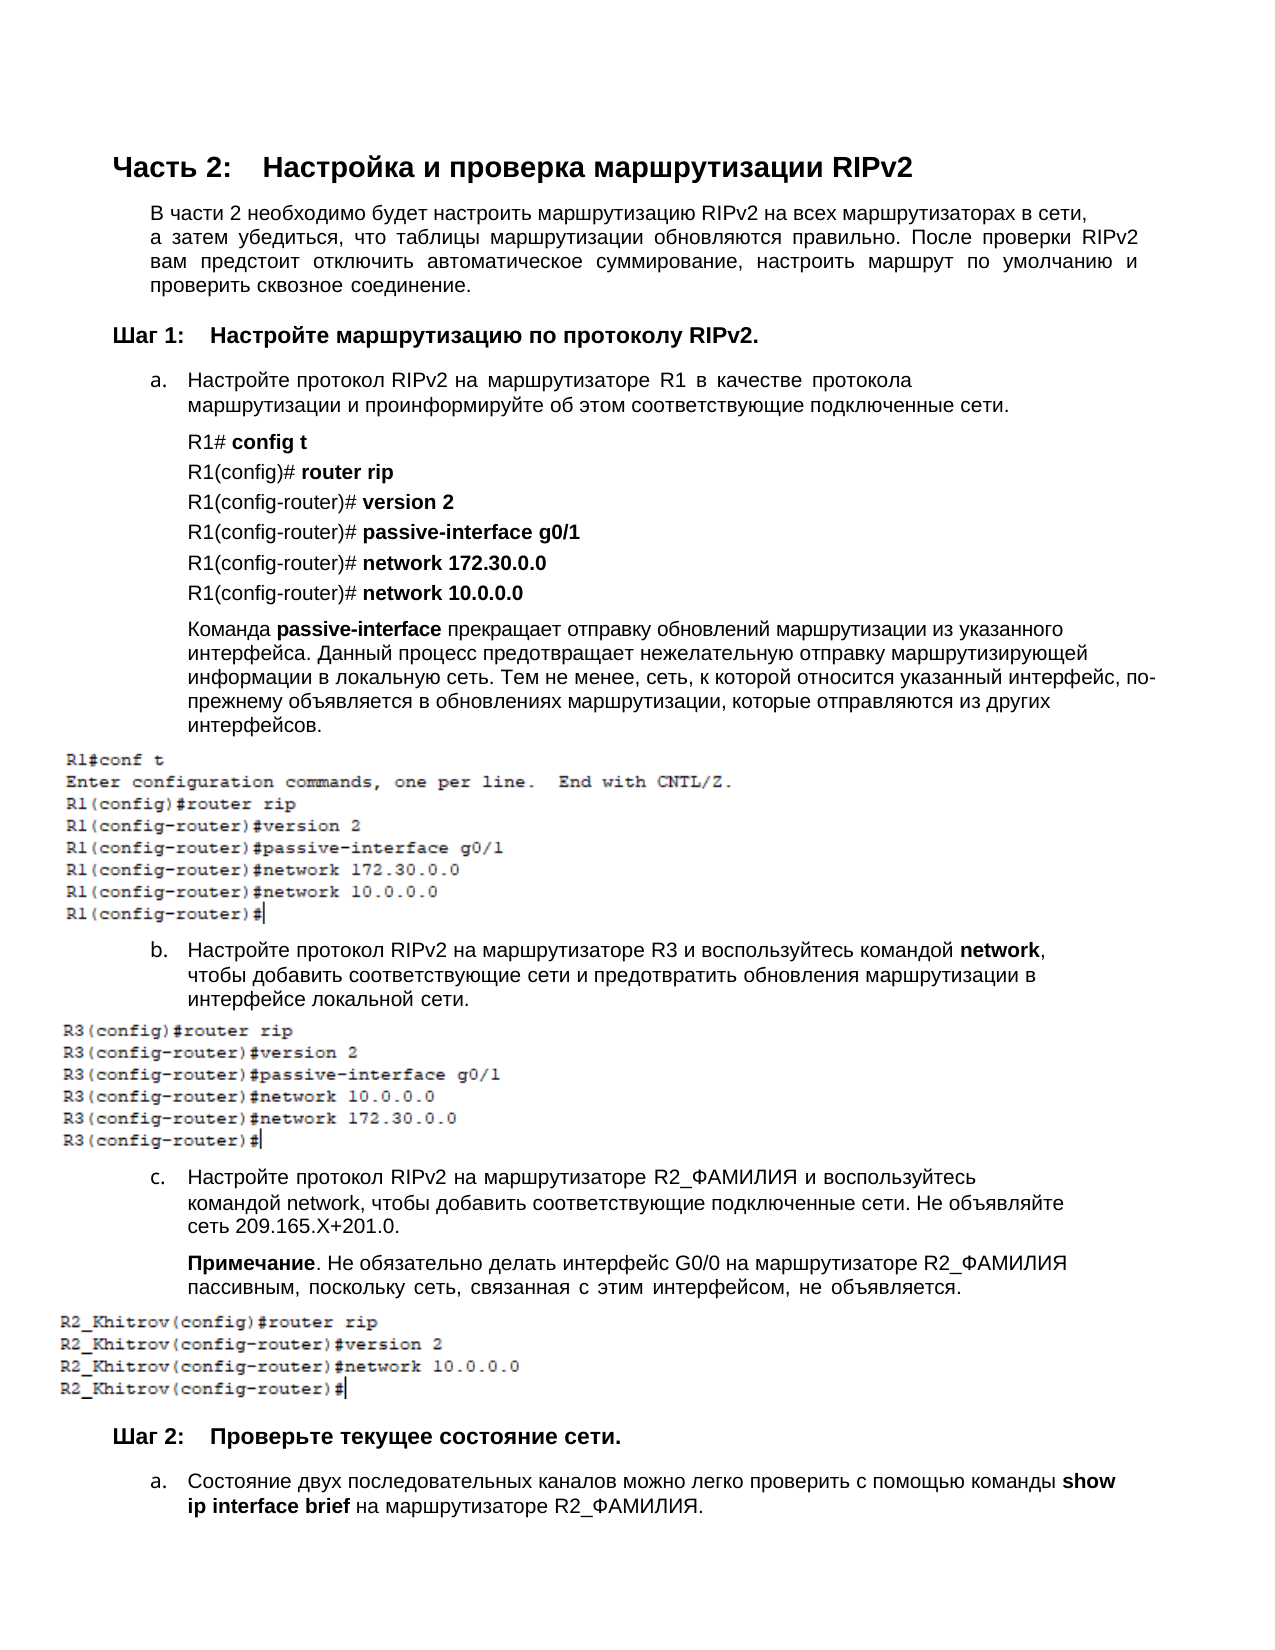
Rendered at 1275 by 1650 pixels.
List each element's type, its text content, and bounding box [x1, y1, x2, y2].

text R1(config-router)# passive-interface g0/1 [187, 520, 1214, 544]
text R1(config-router)# version 2 [187, 490, 1214, 514]
list Настройте протокол RIPv2 на маршрутизаторе R2_ФАМИЛИЯ и воспользуйтесь командой network, чтобы добавить соответствующие подключенные сети. Не объявляйте сеть 209.165.X+201.0. [150, 1162, 1069, 1238]
text Примечание. Не обязательно делать интерфейс G0/0 на маршрутизаторе R2_ФАМИЛИЯ пассивным, поскольку сеть, связанная с этим интерфейсом, не объявляется. [187, 1251, 1119, 1298]
subtitle Шаг 1: Настройте маршрутизацию по протоколу RIPv2. [112, 322, 1214, 348]
text В части 2 необходимо будет настроить маршрутизацию RIPv2 на всех маршрутизаторах в сети, [150, 201, 1214, 225]
subtitle Часть 2: Настройка и проверка маршрутизации RIPv2 [112, 150, 1214, 183]
list Настройте протокол RIPv2 на маршрутизаторе R3 и воспользуйтесь командой network, чтобы добавить соответствующие сети и предотвратить обновления маршрутизации в интерфейсе локальной сети. [150, 935, 1105, 1011]
list Состояние двух последовательных каналов можно легко проверить с помощью команды show ip interface brief на маршрутизаторе R2_ФАМИЛИЯ. [150, 1466, 1138, 1518]
text R1(config-router)# network 10.0.0.0 [187, 581, 1214, 605]
text Команда passive-interface прекращает отправку обновлений маршрутизации из указанного интерфейса. Данный процесс предотвращает нежелательную отправку маршрутизирующей информации в локальную сеть. Тем не менее, сеть, к которой относится указанный интерфейс, по- прежнему объявляется в обновлениях маршрутизации, которые отправляются из других интерфейсов. [187, 617, 1160, 736]
picture [60, 748, 817, 924]
subtitle Шаг 2: Проверьте текущее состояние сети. [112, 1423, 1214, 1449]
list Настройте протокол RIPv2 на маршрутизаторе R1 в качестве протокола маршрутизации и проинформируйте об этом соответствующие подключенные сети. [150, 365, 1047, 417]
text R1(config)# router rip [187, 460, 1214, 484]
picture [60, 1310, 583, 1399]
text R1# config t [187, 429, 1214, 453]
picture [60, 1022, 509, 1149]
text R1(config-router)# network 172.30.0.0 [187, 550, 1214, 574]
text а затем убедиться, что таблицы маршрутизации обновляются правильно. После проверки RIPv2 вам предстоит отключить автоматическое суммирование, настроить маршрут по умолчанию и проверить сквозное соединение. [150, 225, 1138, 297]
